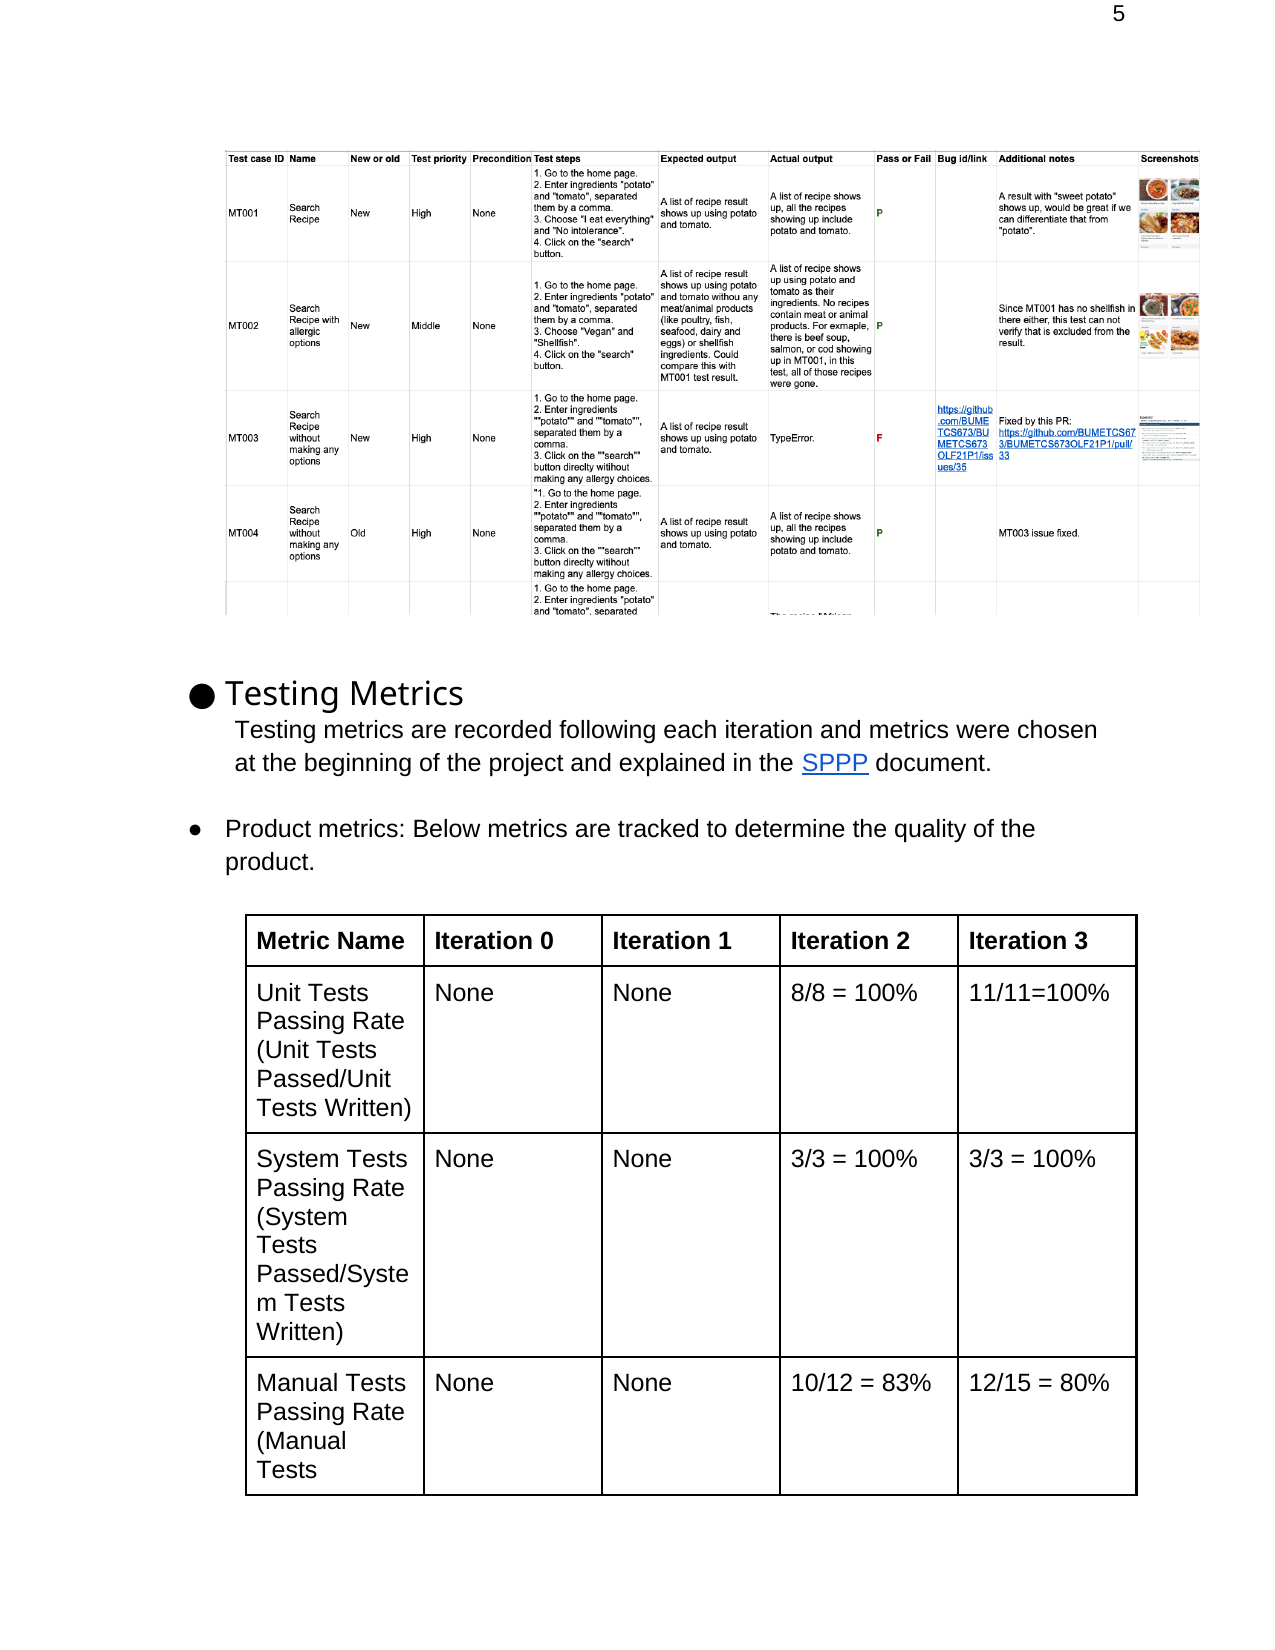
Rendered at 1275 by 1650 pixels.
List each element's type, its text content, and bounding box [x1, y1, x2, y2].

table_header Metric Name [247, 916, 423, 965]
table_header Iteration 1 [603, 916, 779, 965]
subtitle Testing Metrics [187, 670, 1125, 715]
table_cell None [425, 1358, 601, 1494]
table_cell 12/15 = 80% [959, 1358, 1135, 1494]
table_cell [247, 1358, 423, 1494]
table_cell None [603, 967, 779, 1132]
picture [225, 150, 1200, 615]
table_header Iteration 3 [959, 916, 1135, 965]
list Product metrics: Below metrics are tracked to determine the quality of the product. [187, 814, 1125, 876]
table_cell None [425, 967, 601, 1132]
table_cell None [425, 1134, 601, 1356]
table_cell 8/8 = 100% [781, 967, 957, 1132]
table_cell 11/11=100% [959, 967, 1135, 1132]
table_cell 3/3 = 100% [781, 1134, 957, 1356]
table_header Iteration 0 [425, 916, 601, 965]
table_cell System Tests Passing Rate (System Tests Passed/System Tests Written) [247, 1134, 423, 1356]
table_cell None [603, 1134, 779, 1356]
table_cell Unit Tests Passing Rate (Unit Tests Passed/Unit Tests Written) [247, 967, 423, 1132]
table_header Iteration 2 [781, 916, 957, 965]
table_cell None [603, 1358, 779, 1494]
text Testing metrics are recorded following each iteration and metrics were chosen at the beginning of the project and explained in the SPPP document. [234, 715, 1125, 777]
table_cell 10/12 = 83% [781, 1358, 957, 1494]
table_cell 3/3 = 100% [959, 1134, 1135, 1356]
